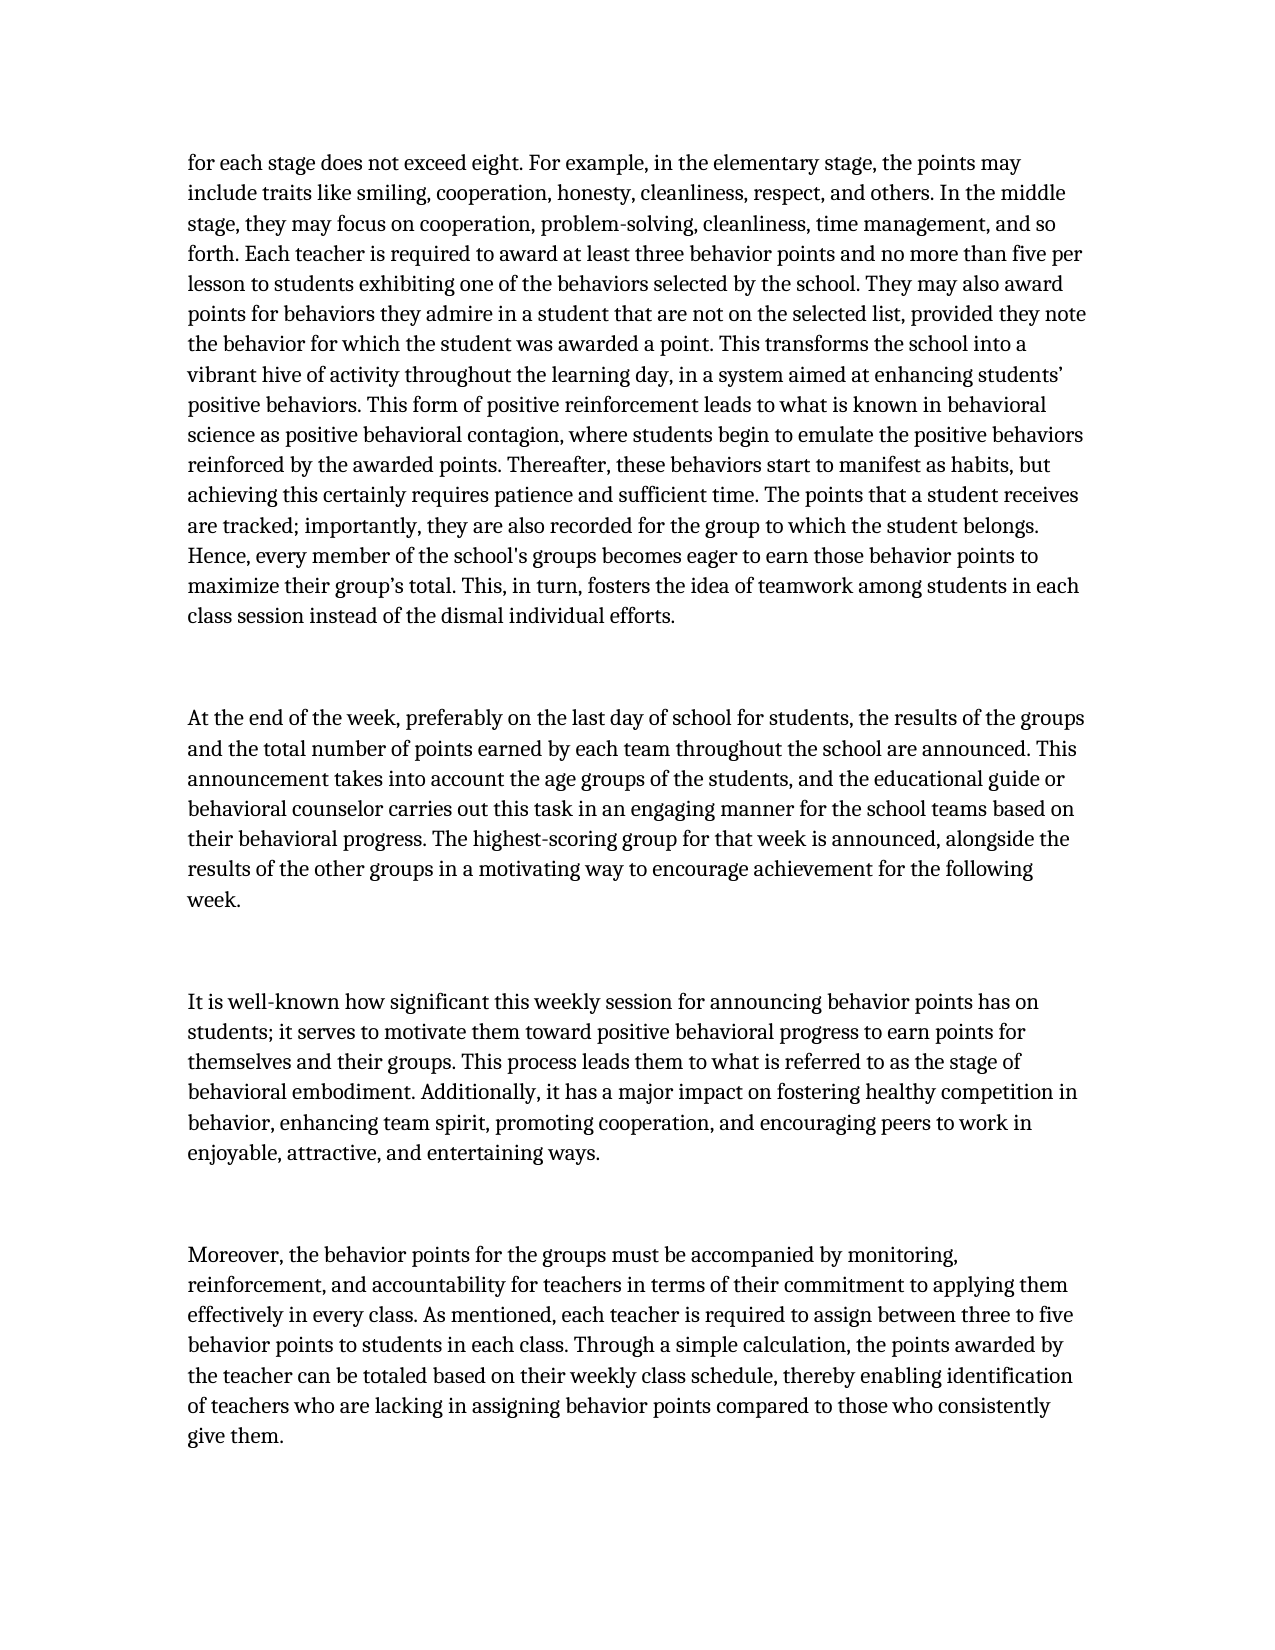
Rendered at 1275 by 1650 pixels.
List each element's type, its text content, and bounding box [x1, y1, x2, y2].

text It is well-known how significant this weekly session for announcing behavior points has on students; it serves to motivate them toward positive behavioral progress to earn points for themselves and their groups. This process leads them to what is referred to as the stage of behavioral embodiment. Additionally, it has a major impact on fostering healthy competition in behavior, enhancing team spirit, promoting cooperation, and encouraging peers to work in enjoyable, attractive, and entertaining ways. [187, 988, 1087, 1166]
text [187, 150, 1087, 629]
text Moreover, the behavior points for the groups must be accompanied by monitoring, reinforcement, and accountability for teachers in terms of their commitment to applying them effectively in every class. As mentioned, each teacher is required to assign between three to five behavior points to students in each class. Through a simple calculation, the points awarded by the teacher can be totaled based on their weekly class schedule, thereby enabling identification of teachers who are lacking in assigning behavior points compared to those who consistently give them. [187, 1242, 1087, 1449]
text At the end of the week, preferably on the last day of school for students, the results of the groups and the total number of points earned by each team throughout the school are announced. This announcement takes into account the age groups of the students, and the educational guide or behavioral counselor carries out this task in an engaging manner for the school teams based on their behavioral progress. The highest-scoring group for that week is announced, alongside the results of the other groups in a motivating way to encourage achievement for the following week. [187, 705, 1087, 913]
